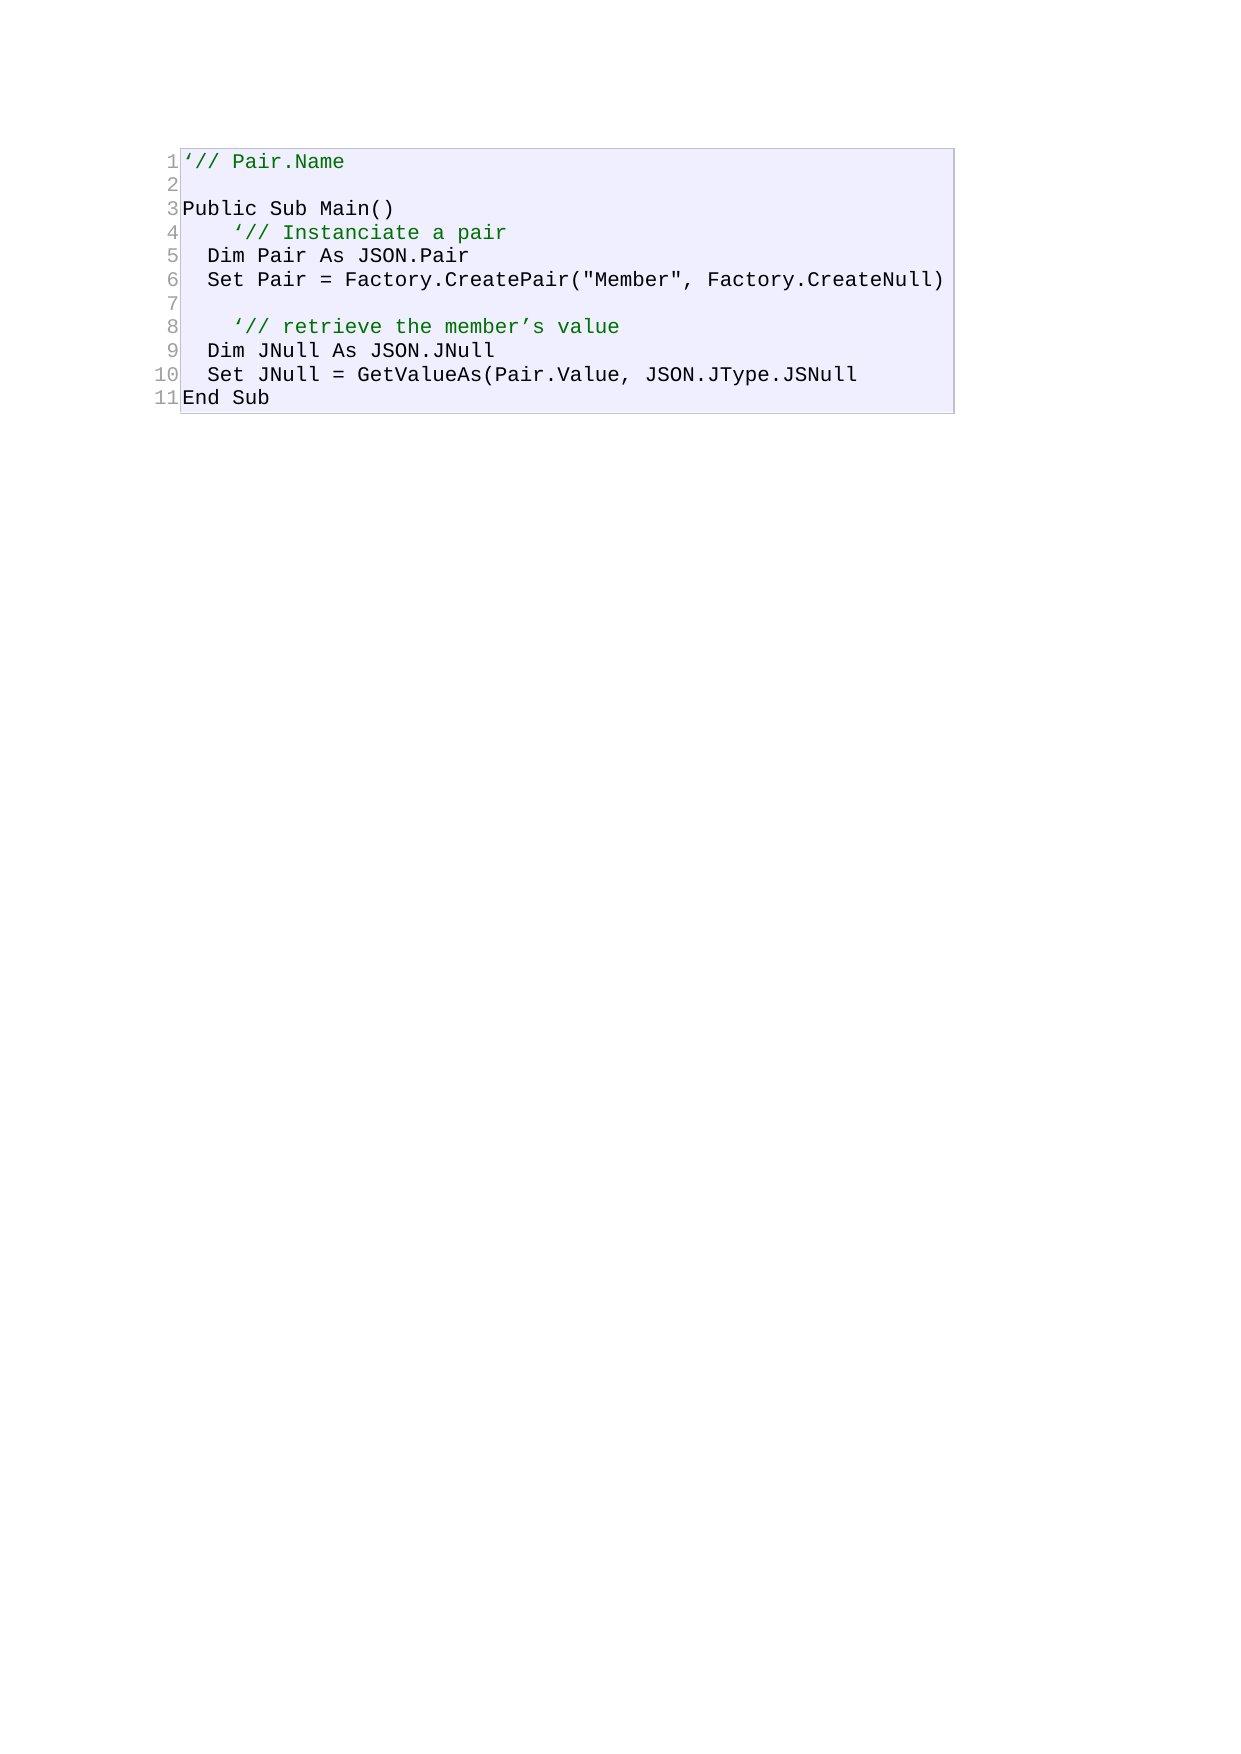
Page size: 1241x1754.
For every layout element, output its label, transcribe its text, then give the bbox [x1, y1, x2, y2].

table_header 1 2 3 4 5 6 7 8 9 10 11 [148, 148, 180, 412]
table_header ‘// Pair.Name Public Sub Main() ‘// Instanciate a pair Dim Pair As JSON.Pair Set Pair = Factory.CreatePair("Member", Factory.CreateNull) ‘// retrieve the member’s value Dim JNull As JSON.JNull Set JNull = GetValueAs(Pair.Value, JSON.JType.JSNull End Sub [181, 149, 953, 412]
